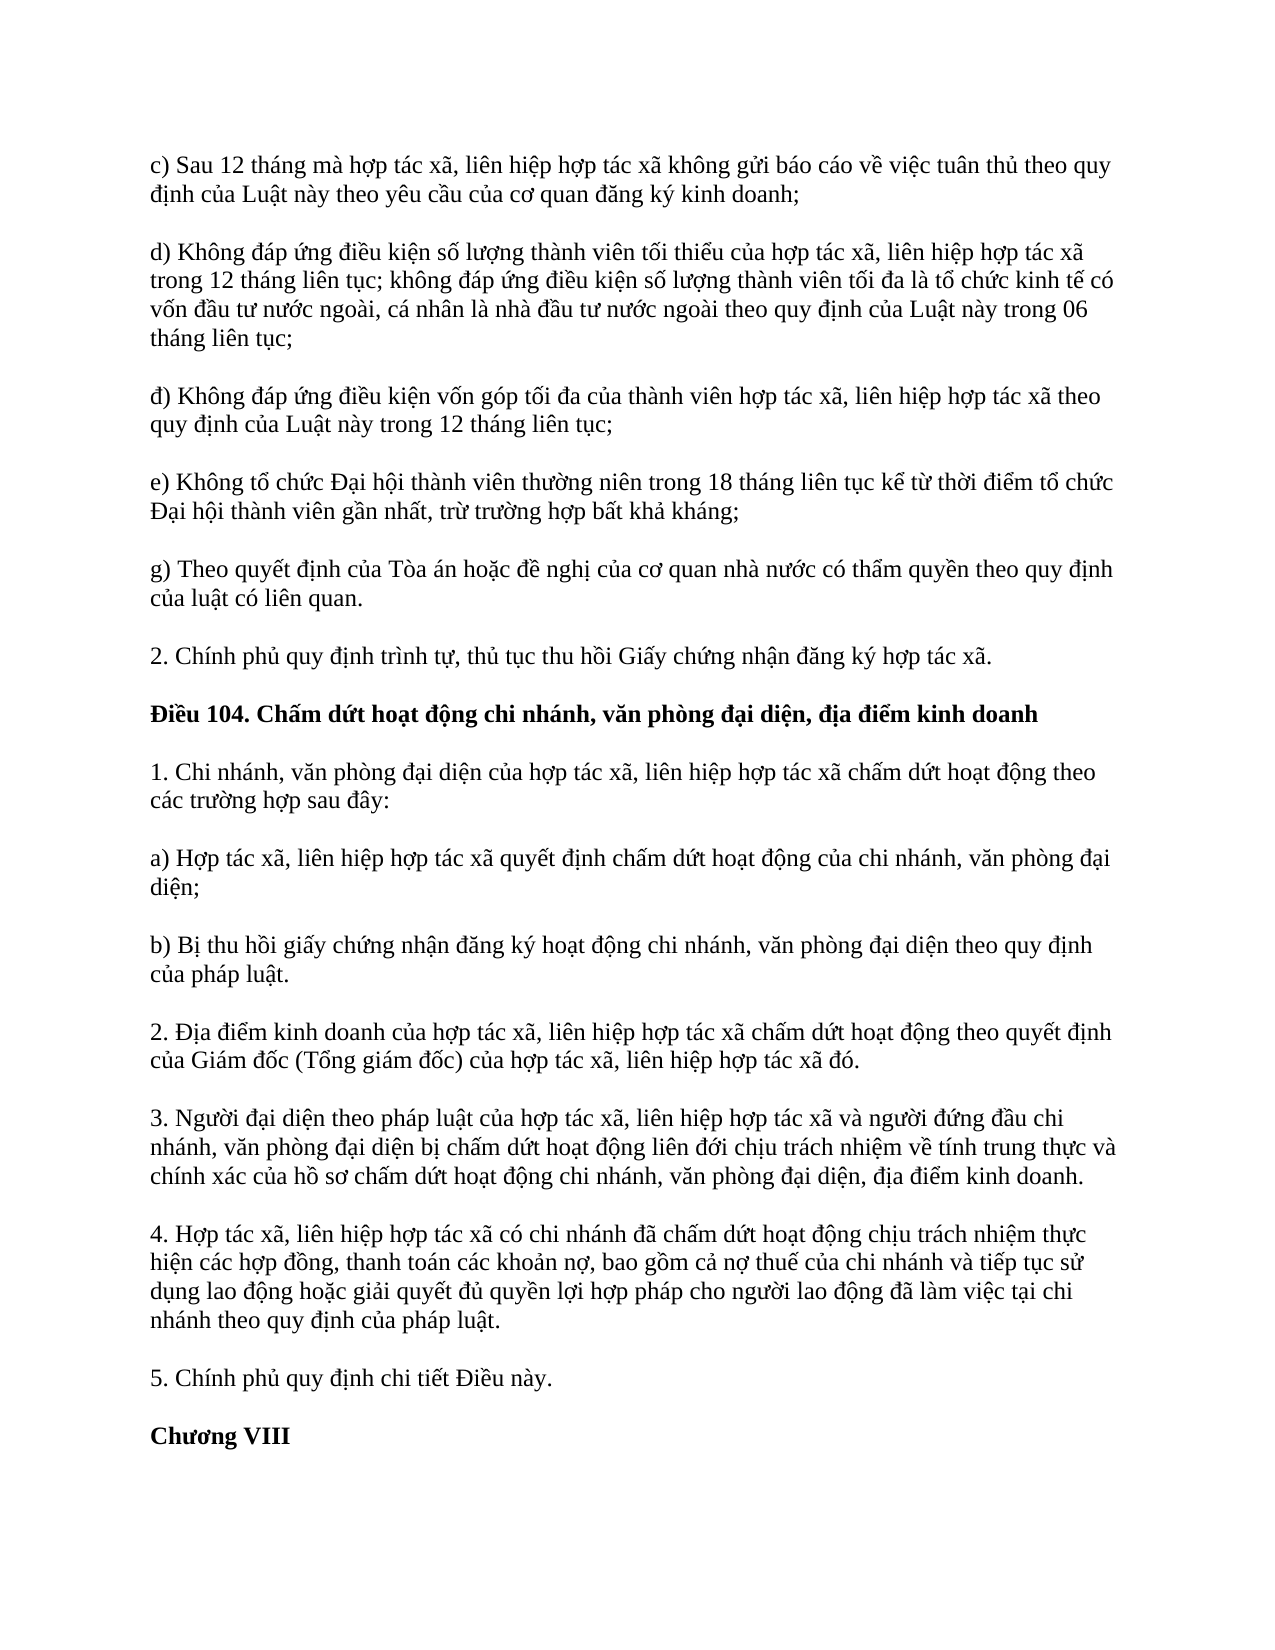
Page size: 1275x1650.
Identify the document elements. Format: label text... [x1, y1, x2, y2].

text e) Không tổ chức Đại hội thành viên thường niên trong 18 tháng liên tục kể từ thời điểm tổ chức Đại hội thành viên gần nhất, trừ trường hợp bất khả kháng; [150, 467, 1125, 525]
text c) Sau 12 tháng mà hợp tác xã, liên hiệp hợp tác xã không gửi báo cáo về việc tuân thủ theo quy định của Luật này theo yêu cầu của cơ quan đăng ký kinh doanh; [150, 150, 1125, 207]
text b) Bị thu hồi giấy chứng nhận đăng ký hoạt động chi nhánh, văn phòng đại diện theo quy định của pháp luật. [150, 930, 1125, 987]
text d) Không đáp ứng điều kiện số lượng thành viên tối thiểu của hợp tác xã, liên hiệp hợp tác xã trong 12 tháng liên tục; không đáp ứng điều kiện số lượng thành viên tối đa là tổ chức kinh tế có vốn đầu tư nước ngoài, cá nhân là nhà đầu tư nước ngoài theo quy định của Luật này trong 06 tháng liên tục; [150, 237, 1125, 352]
text 5. Chính phủ quy định chi tiết Điều này. [150, 1363, 1125, 1392]
text 1. Chi nhánh, văn phòng đại diện của hợp tác xã, liên hiệp hợp tác xã chấm dứt hoạt động theo các trường hợp sau đây: [150, 757, 1125, 814]
text 3. Người đại diện theo pháp luật của hợp tác xã, liên hiệp hợp tác xã và người đứng đầu chi nhánh, văn phòng đại diện bị chấm dứt hoạt động liên đới chịu trách nhiệm về tính trung thực và chính xác của hồ sơ chấm dứt hoạt động chi nhánh, văn phòng đại diện, địa điểm kinh doanh. [150, 1103, 1125, 1189]
text đ) Không đáp ứng điều kiện vốn góp tối đa của thành viên hợp tác xã, liên hiệp hợp tác xã theo quy định của Luật này trong 12 tháng liên tục; [150, 381, 1125, 438]
text 2. Chính phủ quy định trình tự, thủ tục thu hồi Giấy chứng nhận đăng ký hợp tác xã. [150, 641, 1125, 669]
text Chương VIII [150, 1421, 1125, 1449]
text g) Theo quyết định của Tòa án hoặc đề nghị của cơ quan nhà nước có thẩm quyền theo quy định của luật có liên quan. [150, 554, 1125, 612]
text 2. Địa điểm kinh doanh của hợp tác xã, liên hiệp hợp tác xã chấm dứt hoạt động theo quyết định của Giám đốc (Tổng giám đốc) của hợp tác xã, liên hiệp hợp tác xã đó. [150, 1017, 1125, 1074]
text Điều 104. Chấm dứt hoạt động chi nhánh, văn phòng đại diện, địa điểm kinh doanh [150, 699, 1125, 727]
text 4. Hợp tác xã, liên hiệp hợp tác xã có chi nhánh đã chấm dứt hoạt động chịu trách nhiệm thực hiện các hợp đồng, thanh toán các khoản nợ, bao gồm cả nợ thuế của chi nhánh và tiếp tục sử dụng lao động hoặc giải quyết đủ quyền lợi hợp pháp cho người lao động đã làm việc tại chi nhánh theo quy định của pháp luật. [150, 1219, 1125, 1334]
text a) Hợp tác xã, liên hiệp hợp tác xã quyết định chấm dứt hoạt động của chi nhánh, văn phòng đại diện; [150, 843, 1125, 901]
